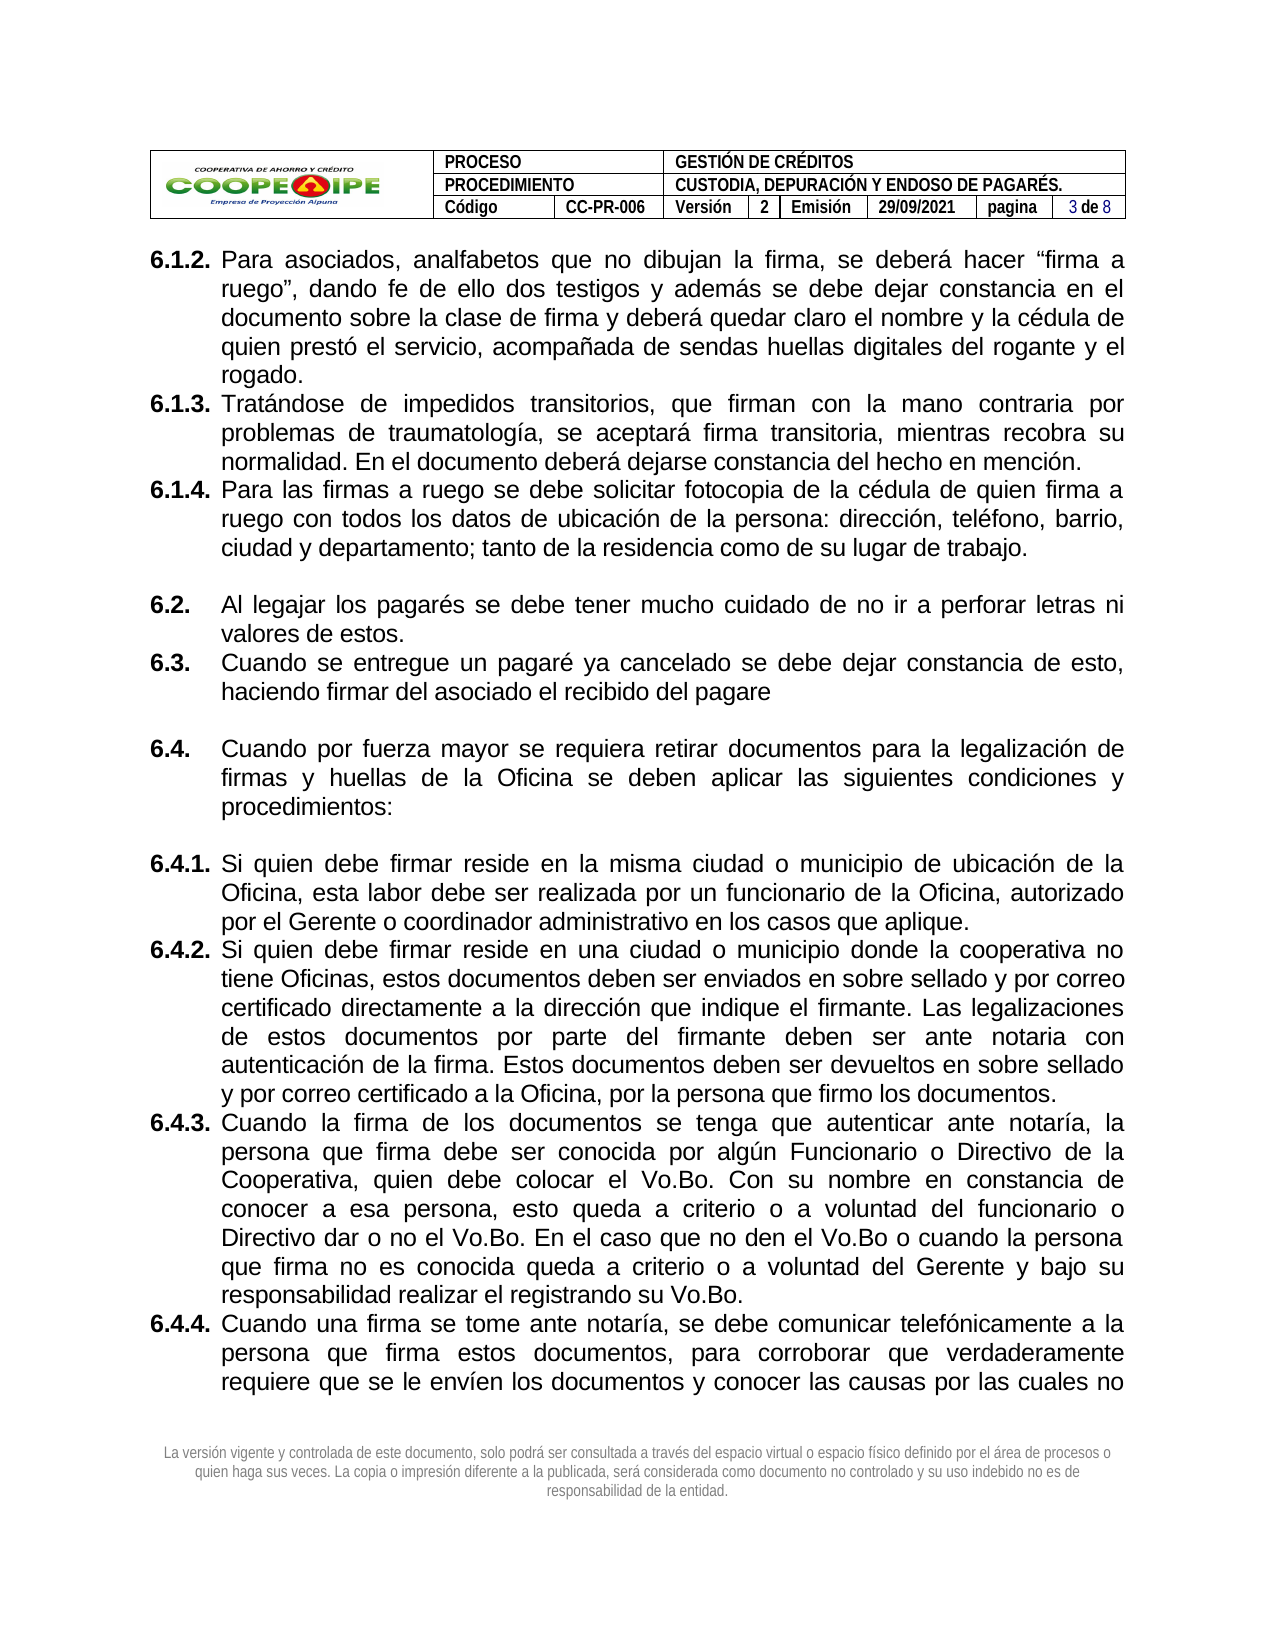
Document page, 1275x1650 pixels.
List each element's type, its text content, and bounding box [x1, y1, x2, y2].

list Para asociados, analfabetos que no dibujan la firma, se deberá hacer “firma a ruego”, dando fe de ello dos testigos y además se debe dejar constancia en el documento sobre la clase de firma y deberá quedar claro el nombre y la cédula de quien prestó el servicio, acompañada de sendas huellas digitales del rogante y el rogado. [150, 245, 1125, 389]
list Cuando por fuerza mayor se requiera retirar documentos para la legalización de firmas y huellas de la Oficina se deben aplicar las siguientes condiciones y procedimientos: [150, 734, 1125, 820]
list Cuando se entregue un pagaré ya cancelado se debe dejar constancia de esto, haciendo firmar del asociado el recibido del pagare [150, 648, 1125, 705]
list Tratándose de impedidos transitorios, que firman con la mano contraria por problemas de traumatología, se aceptará firma transitoria, mientras recobra su normalidad. En el documento deberá dejarse constancia del hecho en mención. [150, 389, 1125, 475]
list Al legajar los pagarés se debe tener mucho cuidado de no ir a perforar letras ni valores de estos. [150, 590, 1125, 648]
list Si quien debe firmar reside en la misma ciudad o municipio de ubicación de la Oficina, esta labor debe ser realizada por un funcionario de la Oficina, autorizado por el Gerente o coordinador administrativo en los casos que aplique. [150, 849, 1125, 935]
picture [161, 162, 384, 207]
list Cuando la firma de los documentos se tenga que autenticar ante notaría, la persona que firma debe ser conocida por algún Funcionario o Directivo de la Cooperativa, quien debe colocar el Vo.Bo. Con su nombre en constancia de conocer a esa persona, esto queda a criterio o a voluntad del funcionario o Directivo dar o no el Vo.Bo. En el caso que no den el Vo.Bo o cuando la persona que firma no es conocida queda a criterio o a voluntad del Gerente y bajo su responsabilidad realizar el registrando su Vo.Bo. [150, 1108, 1125, 1309]
list Si quien debe firmar reside en una ciudad o municipio donde la cooperativa no tiene Oficinas, estos documentos deben ser enviados en sobre sellado y por correo certificado directamente a la dirección que indique el firmante. Las legalizaciones de estos documentos por parte del firmante deben ser ante notaria con autenticación de la firma. Estos documentos deben ser devueltos en sobre sellado y por correo certificado a la Oficina, por la persona que firmo los documentos. [150, 935, 1125, 1108]
list Para las firmas a ruego se debe solicitar fotocopia de la cédula de quien firma a ruego con todos los datos de ubicación de la persona: dirección, teléfono, barrio, ciudad y departamento; tanto de la residencia como de su lugar de trabajo. [150, 475, 1125, 561]
